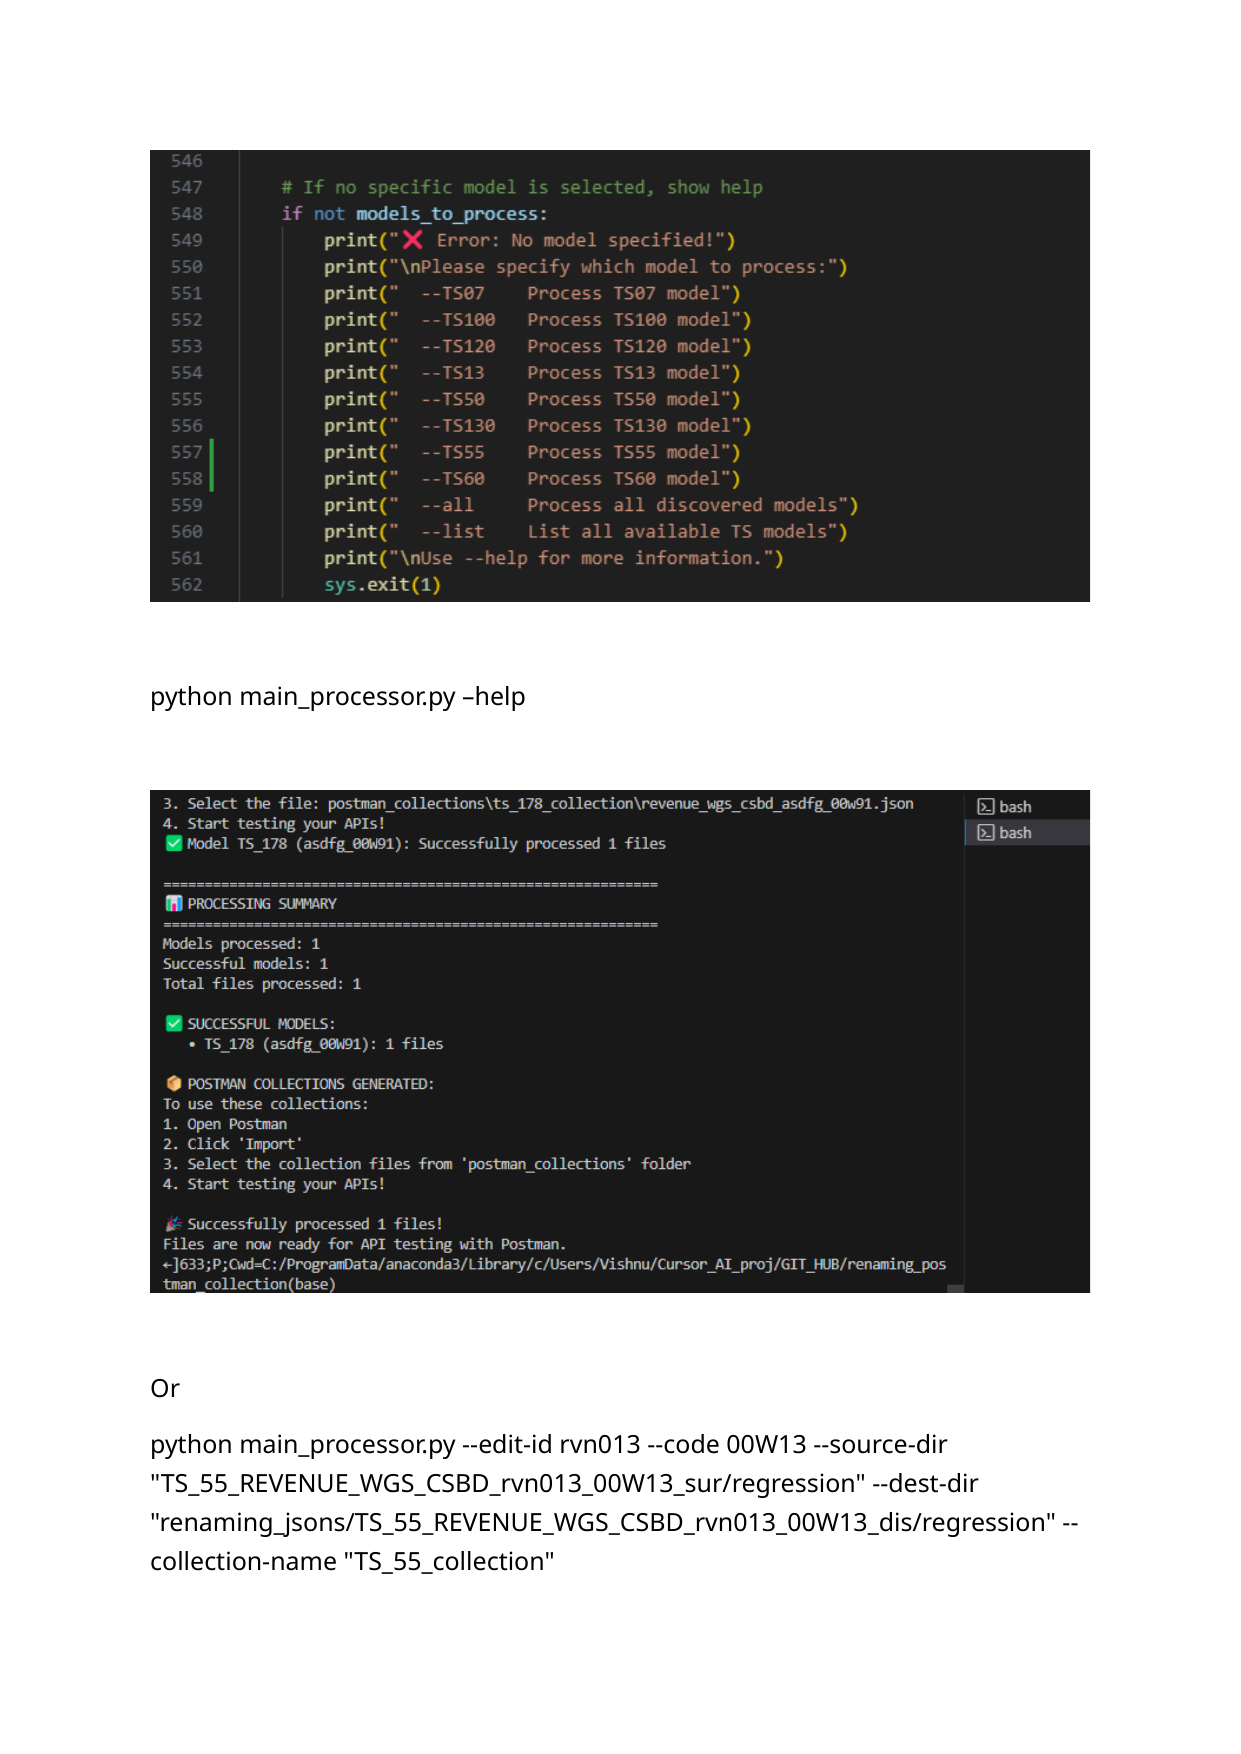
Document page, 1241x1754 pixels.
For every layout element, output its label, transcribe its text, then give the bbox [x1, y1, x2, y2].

picture [150, 790, 1091, 1293]
text Or [150, 1371, 1090, 1405]
picture [150, 150, 1091, 602]
text python main_processor.py –help [150, 679, 1090, 713]
text python main_processor.py --edit-id rvn013 --code 00W13 --source-dir "TS_55_REVENUE_WGS_CSBD_rvn013_00W13_sur/regression" --dest-dir "renaming_jsons/TS_55_REVENUE_WGS_CSBD_rvn013_00W13_dis/regression" --collection-name "TS_55_collection" [150, 1426, 1090, 1578]
